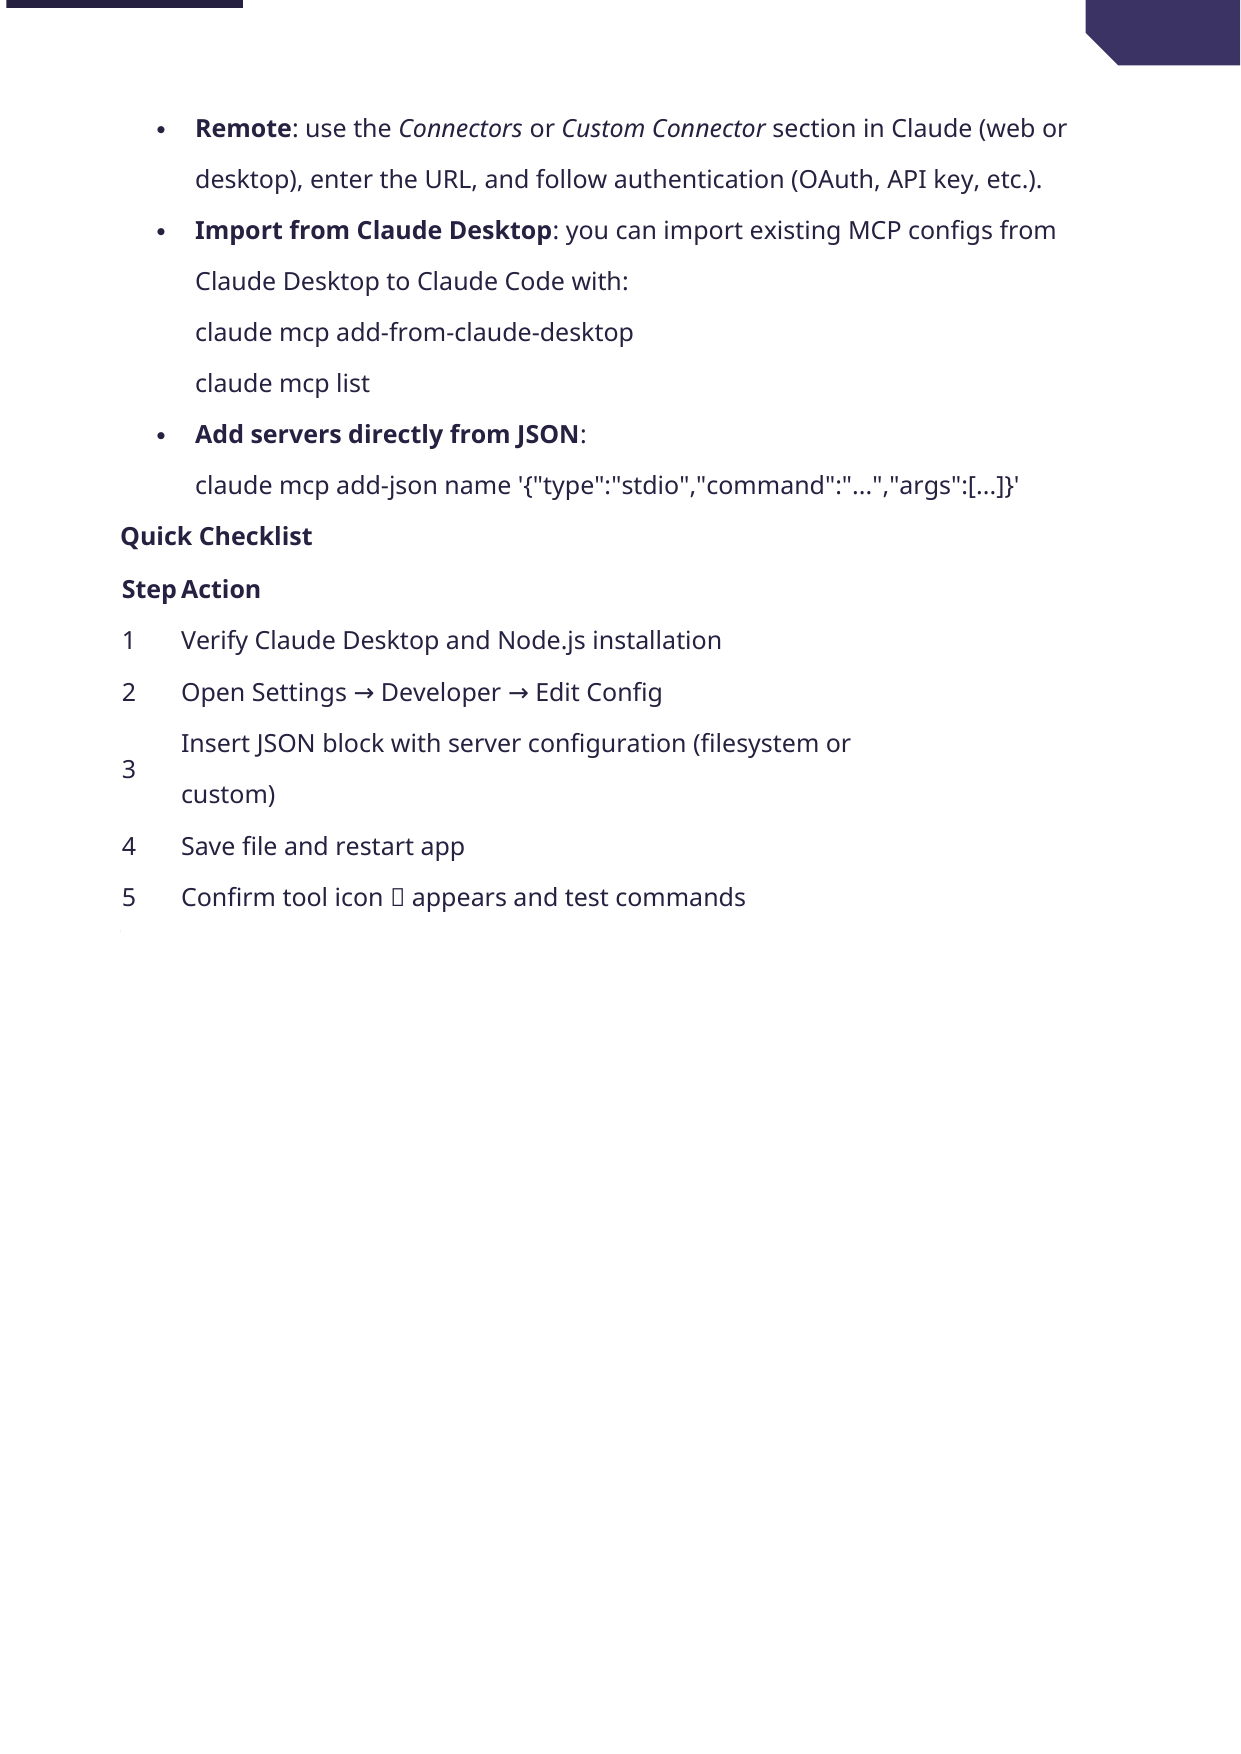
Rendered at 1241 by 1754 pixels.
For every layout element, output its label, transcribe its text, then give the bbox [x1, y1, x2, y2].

list Import from Claude Desktop: you can import existing MCP configs from Claude Desktop to Claude Code with: [157, 212, 1120, 298]
table_cell Open Settings → Developer → Edit Config [179, 673, 916, 724]
list Remote: use the Connectors or Custom Connector section in Claude (web or desktop), enter the URL, and follow authentication (OAuth, API key, etc.). [157, 110, 1120, 196]
table_cell 1 [120, 621, 179, 673]
table_cell Confirm tool icon 💬 appears and test commands [179, 878, 916, 929]
table_header Step [120, 570, 179, 621]
table_cell Save file and restart app [179, 827, 916, 878]
text Quick Checklist [120, 519, 1120, 553]
text claude mcp list [195, 366, 1120, 400]
table_cell 4 [120, 827, 179, 878]
table_header Action [179, 570, 916, 621]
text claude mcp add-from-claude-desktop [195, 314, 1120, 349]
table_cell Verify Claude Desktop and Node.js installation [179, 621, 916, 673]
table_cell Insert JSON block with server configuration (filesystem or custom) [179, 724, 916, 827]
list Add servers directly from JSON: [157, 417, 1120, 451]
text claude mcp add-json name '{"type":"stdio","command":"...","args":[...]}' [195, 468, 1120, 502]
table_cell 5 [120, 878, 179, 929]
table_cell 2 [120, 673, 179, 724]
table_cell 3 [120, 724, 179, 827]
